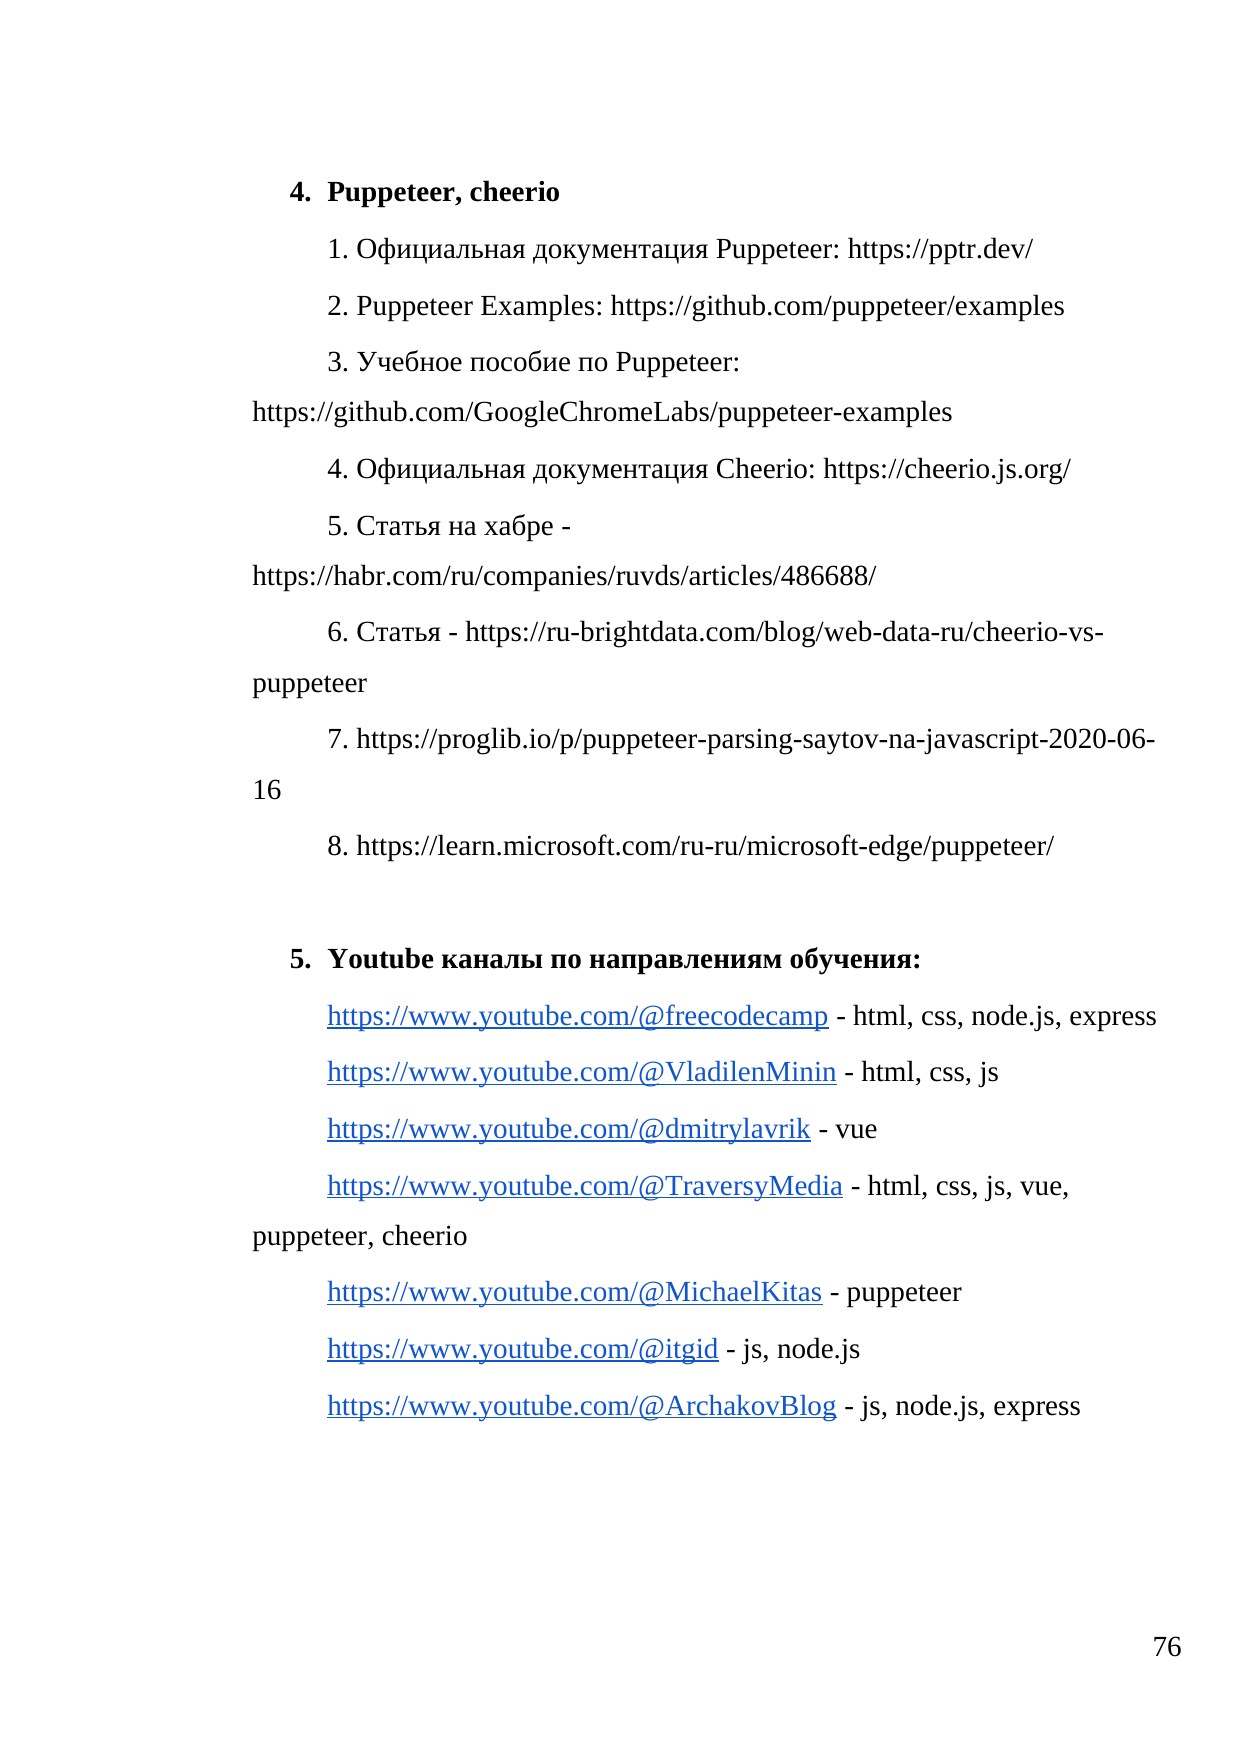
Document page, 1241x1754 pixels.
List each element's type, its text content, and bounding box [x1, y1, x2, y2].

text https://www.youtube.com/@MichaelKitas - puppeteer [252, 1274, 1181, 1308]
list Puppeteer, cheerio [252, 174, 1181, 208]
text https://www.youtube.com/@TraversyMedia - html, css, js, vue, puppeteer, cheerio [252, 1168, 1181, 1252]
text https://www.youtube.com/@ArchakovBlog - js, node.js, express [252, 1388, 1181, 1421]
text 8. https://learn.microsoft.com/ru-ru/microsoft-edge/puppeteer/ [252, 828, 1181, 862]
text 5. Статья на хабре - https://habr.com/ru/companies/ruvds/articles/486688/ [252, 508, 1181, 592]
text https://www.youtube.com/@dmitrylavrik - vue [252, 1111, 1181, 1145]
list Youtube каналы по направлениям обучения: [252, 941, 1181, 975]
text https://www.youtube.com/@VladilenMinin - html, css, js [252, 1054, 1181, 1088]
text 7. https://proglib.io/p/puppeteer-parsing-saytov-na-javascript-2020-06-16 [252, 721, 1181, 805]
text 4. Официальная документация Cheerio: https://cheerio.js.org/ [252, 451, 1181, 485]
text https://www.youtube.com/@itgid - js, node.js [252, 1331, 1181, 1365]
text 2. Puppeteer Examples: https://github.com/puppeteer/examples [252, 288, 1181, 321]
text 1. Официальная документация Puppeteer: https://pptr.dev/ [252, 231, 1181, 265]
text 6. Статья - https://ru-brightdata.com/blog/web-data-ru/cheerio-vs-puppeteer [252, 614, 1181, 698]
text 3. Учебное пособие по Puppeteer: https://github.com/GoogleChromeLabs/puppeteer-examples [252, 344, 1181, 428]
text https://www.youtube.com/@freecodecamp - html, css, node.js, express [252, 998, 1181, 1032]
